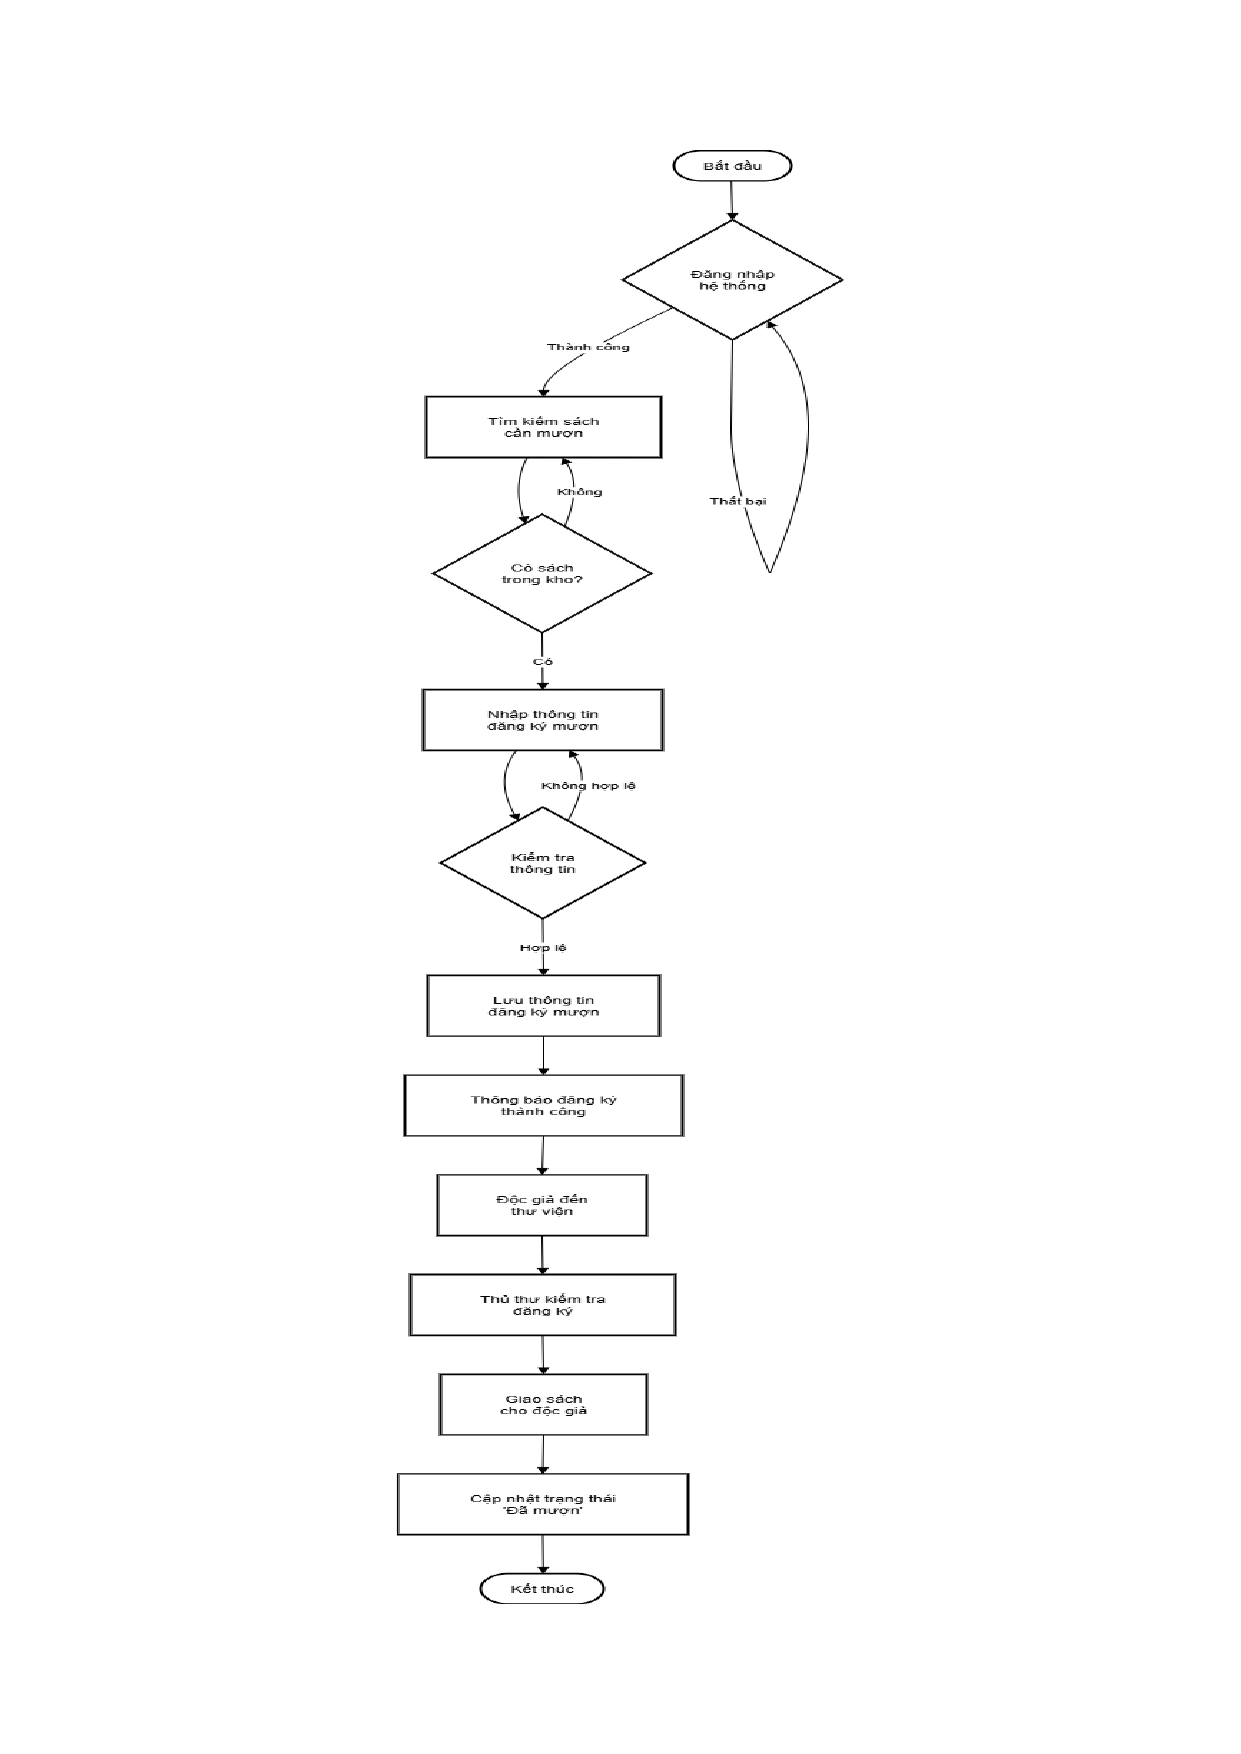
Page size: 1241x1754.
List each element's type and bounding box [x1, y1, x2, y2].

picture [396, 150, 844, 1604]
